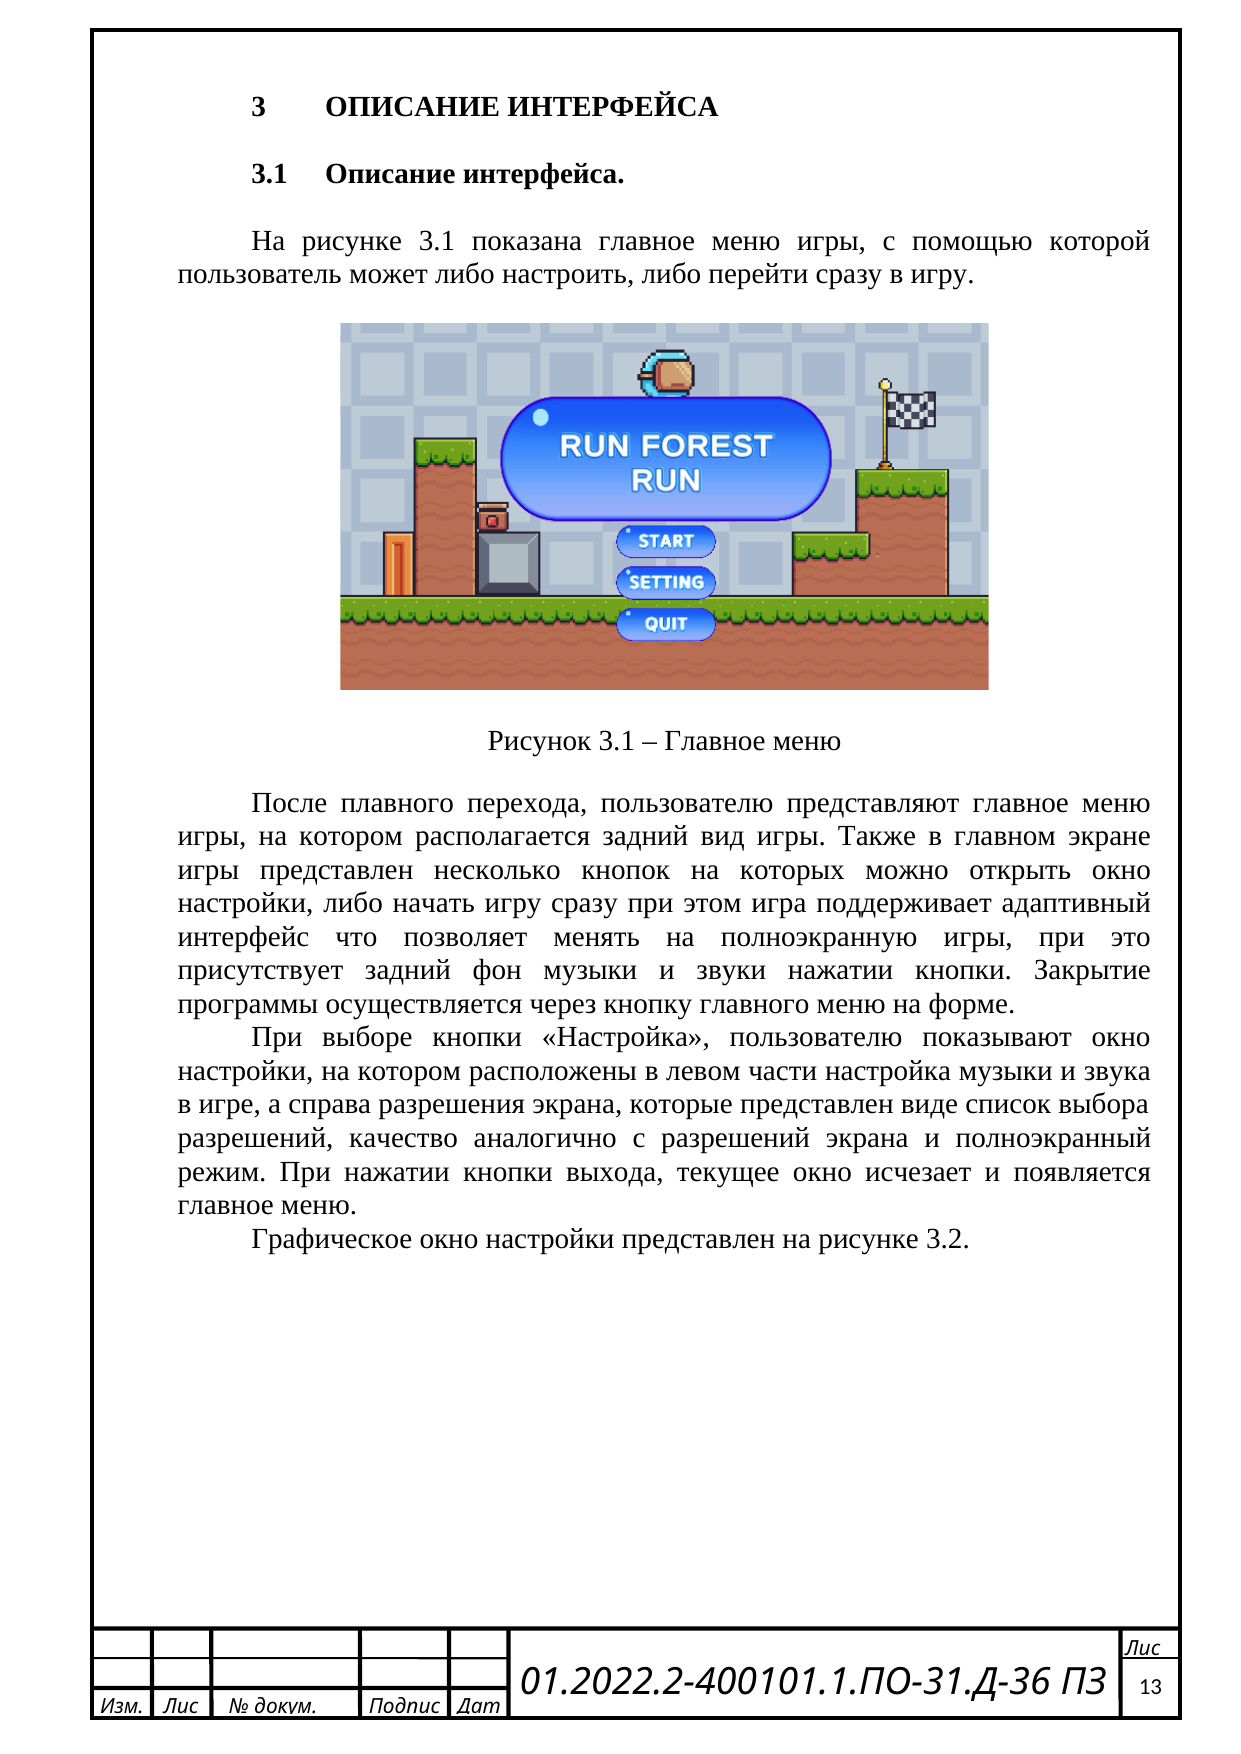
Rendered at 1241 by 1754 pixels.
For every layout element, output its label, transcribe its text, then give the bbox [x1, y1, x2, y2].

subtitle 3 ОПИСАНИЕ ИНТЕРФЕЙСА [177, 89, 1152, 122]
text При выборе кнопки «Настройка», пользователю показывают окно настройки, на котором расположены в левом части настройка музыки и звука в игре, а справа разрешения экрана, которые представлен виде список выбора [177, 1019, 1152, 1120]
picture [340, 323, 989, 690]
text разрешений, качество аналогично с разрешений экрана и полноэкранный режим. При нажатии кнопки выхода, текущее окно исчезает и появляется главное меню. [177, 1120, 1152, 1221]
text На рисунке 3.1 показана главное меню игры, с помощью которой пользователь может либо настроить, либо перейти сразу в игру. [177, 223, 1152, 290]
text Рисунок 3.1 – Главное меню [177, 723, 1152, 757]
text Графическое окно настройки представлен на рисунке 3.2. [177, 1221, 1152, 1254]
text После плавного перехода, пользователю представляют главное меню игры, на котором располагается задний вид игры. Также в главном экране игры представлен несколько кнопок на которых можно открыть окно настройки, либо начать игру сразу при этом игра поддерживает адаптивный интерфейс что позволяет менять на полноэкранную игры, при это присутствует задний фон музыки и звуки нажатии кнопки. Закрытие программы осуществляется через кнопку главного меню на форме. [177, 785, 1152, 1019]
subtitle 3.1 Описание интерфейса. [177, 156, 1152, 189]
